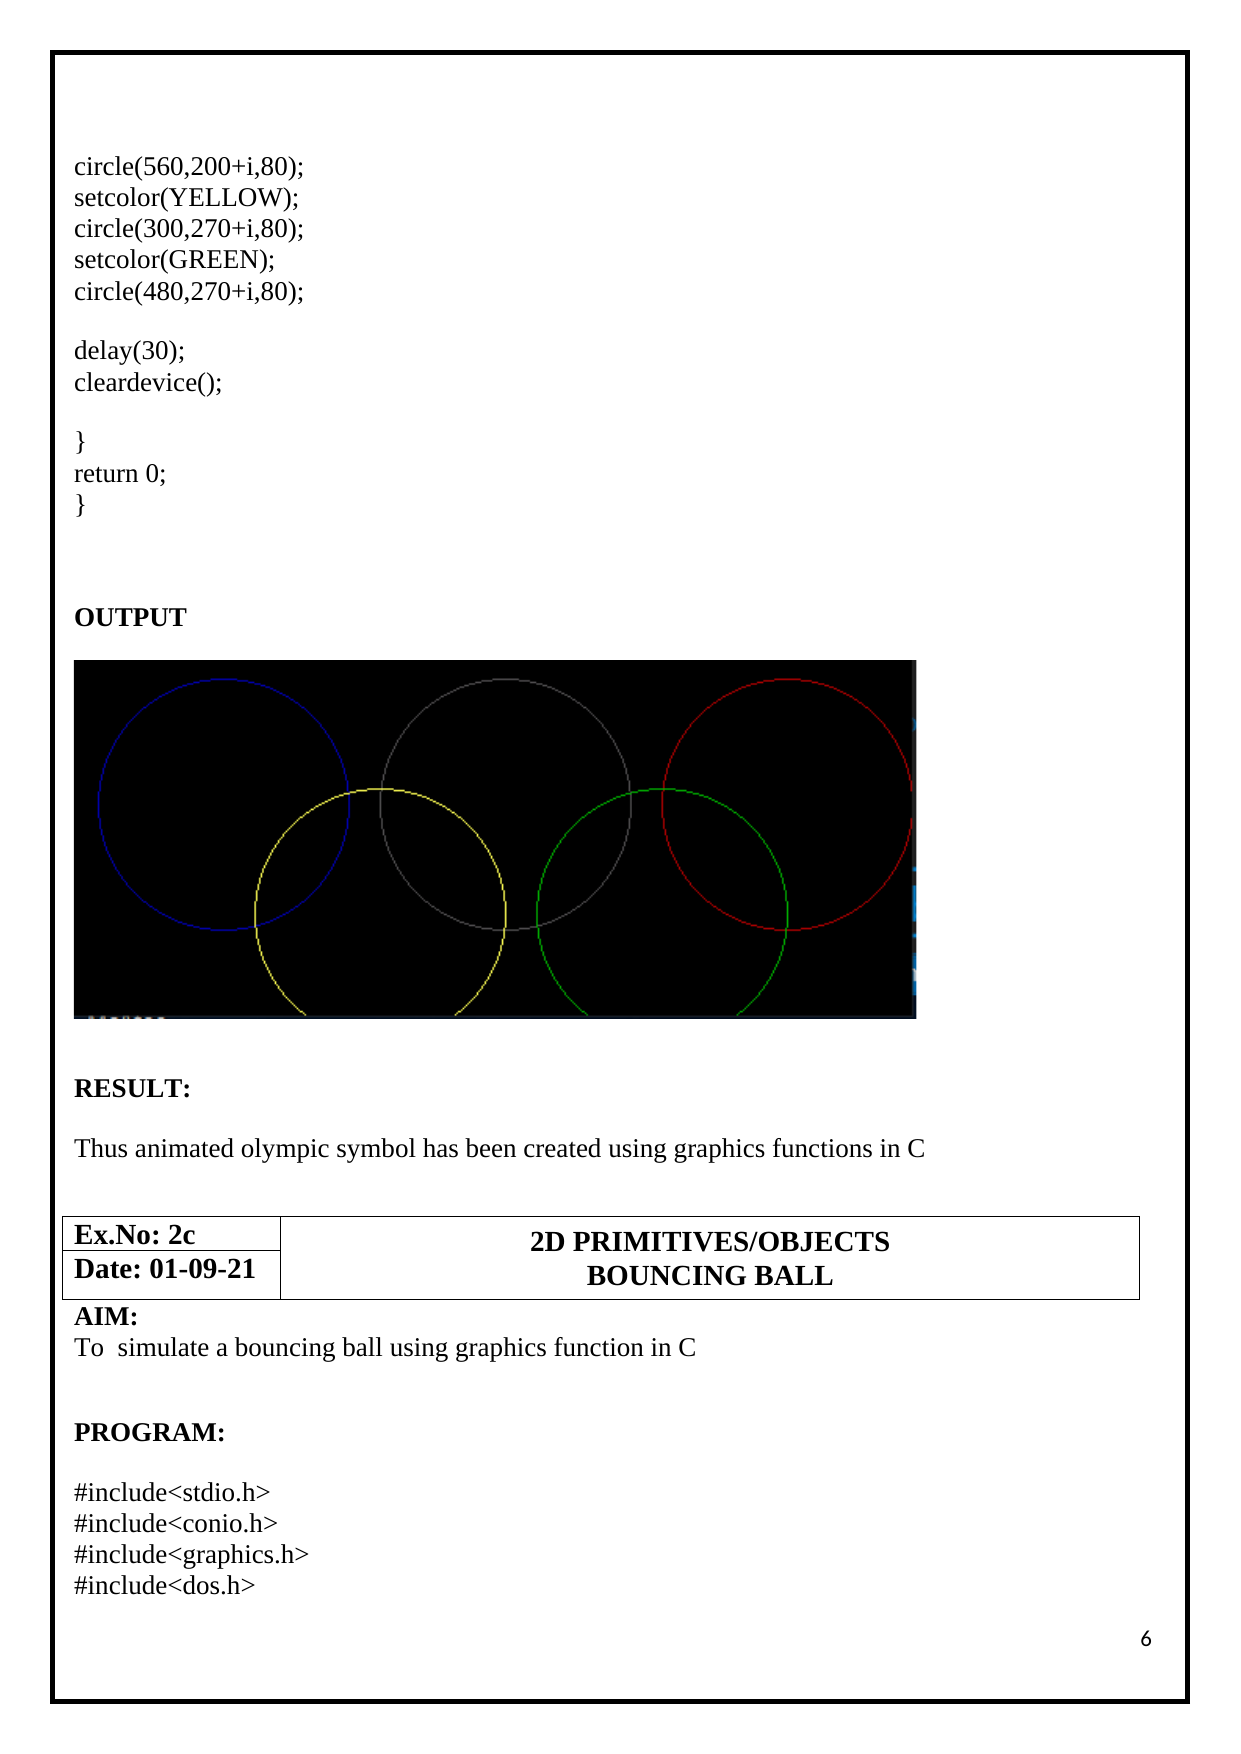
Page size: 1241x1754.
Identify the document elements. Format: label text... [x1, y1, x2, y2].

text #include<graphics.h> [74, 1538, 1152, 1569]
text OUTPUT [74, 601, 1152, 632]
text setcolor(GREEN); [74, 243, 1152, 274]
text #include<conio.h> [74, 1507, 1152, 1538]
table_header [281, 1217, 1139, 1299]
text circle(300,270+i,80); [74, 212, 1152, 243]
text AIM: [74, 1300, 1152, 1331]
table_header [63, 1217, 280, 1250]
picture [73, 660, 917, 1019]
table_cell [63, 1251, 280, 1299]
text setcolor(YELLOW); [74, 181, 1152, 212]
text To simulate a bouncing ball using graphics function in C [74, 1331, 1152, 1362]
text delay(30); [74, 334, 1152, 366]
text } [74, 426, 1152, 457]
text PROGRAM: [74, 1416, 1152, 1447]
text } [74, 488, 1152, 519]
text #include<dos.h> [74, 1569, 1152, 1600]
text #include<stdio.h> [74, 1476, 1152, 1507]
text Thus animated olympic symbol has been created using graphics functions in C [74, 1132, 1152, 1163]
text circle(560,200+i,80); [74, 150, 1152, 181]
text RESULT: [74, 1072, 1152, 1103]
text cleardevice(); [74, 366, 1152, 397]
text circle(480,270+i,80); [74, 274, 1152, 306]
text return 0; [74, 457, 1152, 488]
